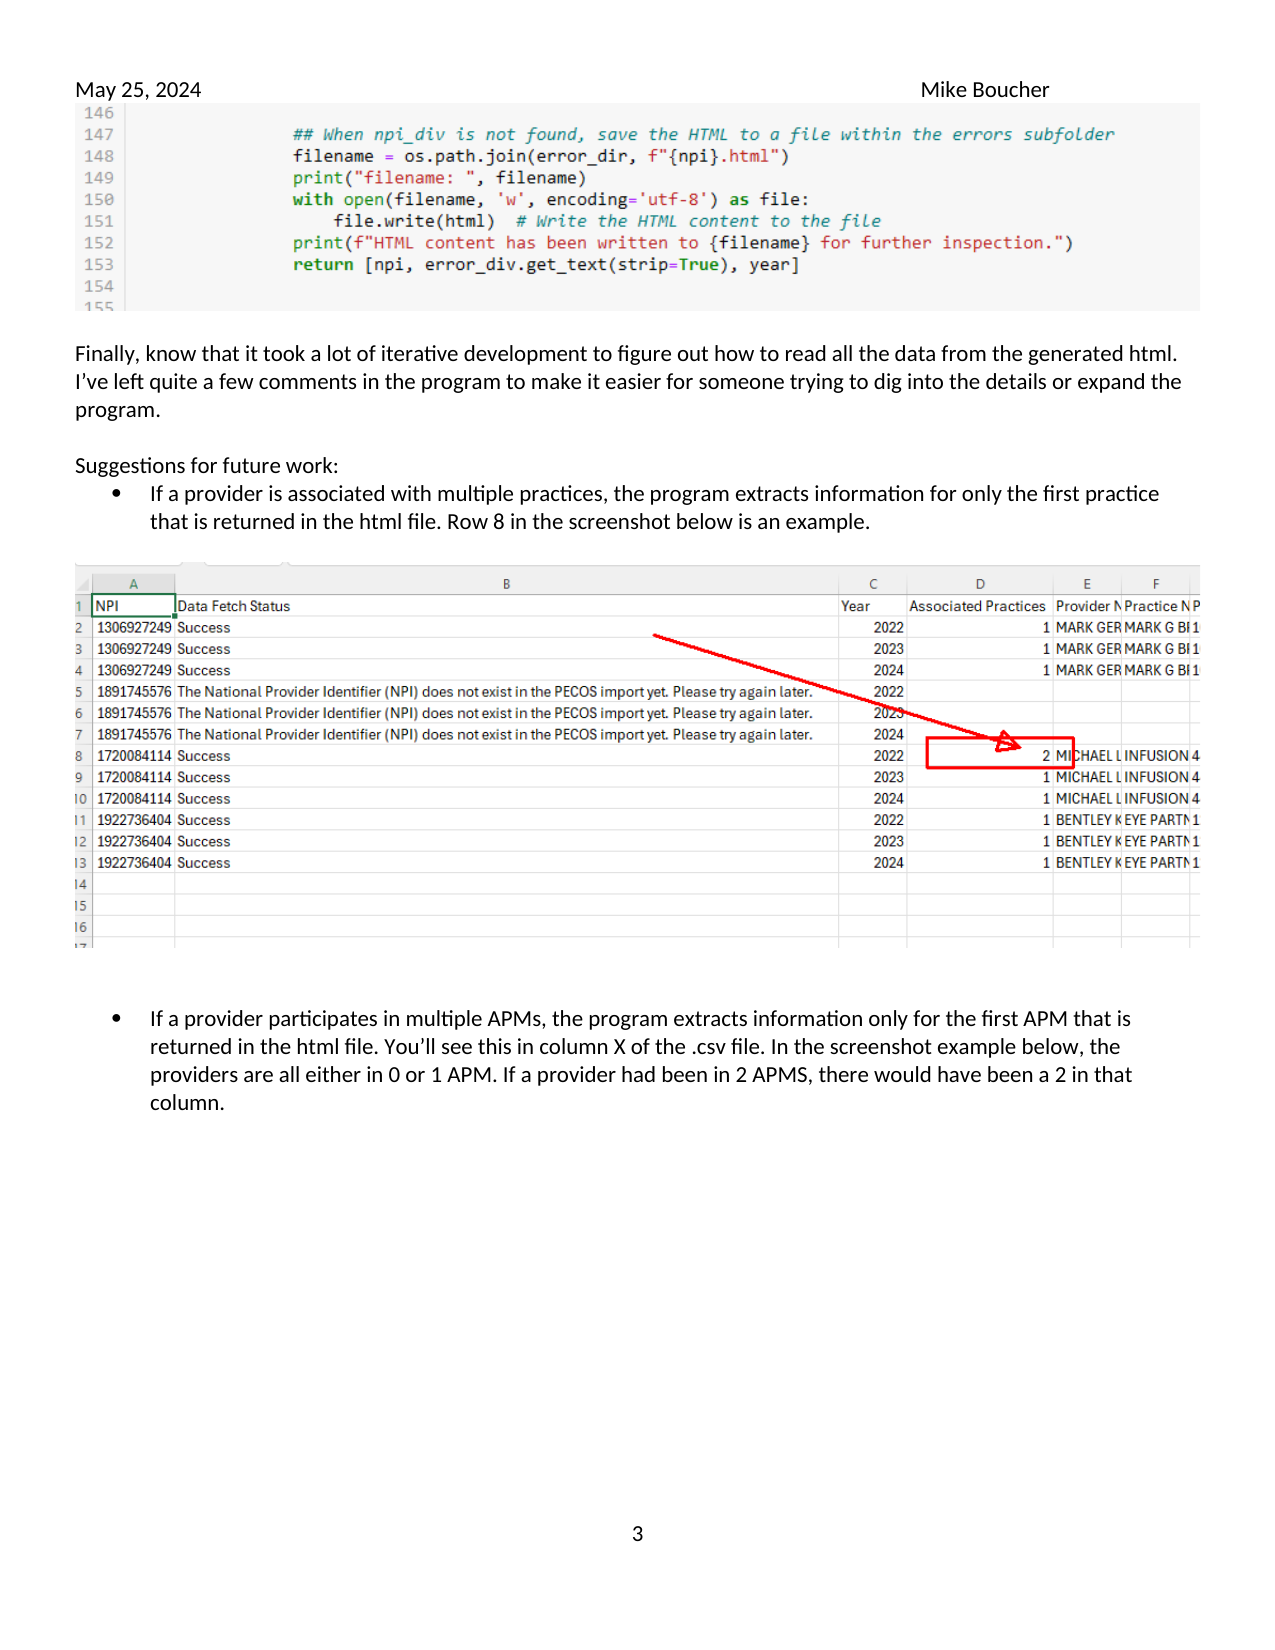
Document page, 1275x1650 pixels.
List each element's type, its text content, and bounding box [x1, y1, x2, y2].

list If a provider participates in multiple APMs, the program extracts information only for the first APM that is returned in the html file. You’ll see this in column X of the .csv file. In the screenshot example below, the providers are all either in 0 or 1 APM. If a provider had been in 2 APMS, there would have been a 2 in that column. [112, 1004, 1200, 1116]
text Finally, know that it took a lot of iterative development to figure out how to read all the data from the generated html. I’ve left quite a few comments in the program to make it easier for someone trying to dig into the details or expand the program. [75, 339, 1200, 423]
picture [75, 103, 1200, 311]
picture [75, 562, 1200, 948]
text Suggestions for future work: [75, 451, 1200, 479]
list If a provider is associated with multiple practices, the program extracts information for only the first practice that is returned in the html file. Row 8 in the screenshot below is an example. [112, 479, 1200, 535]
